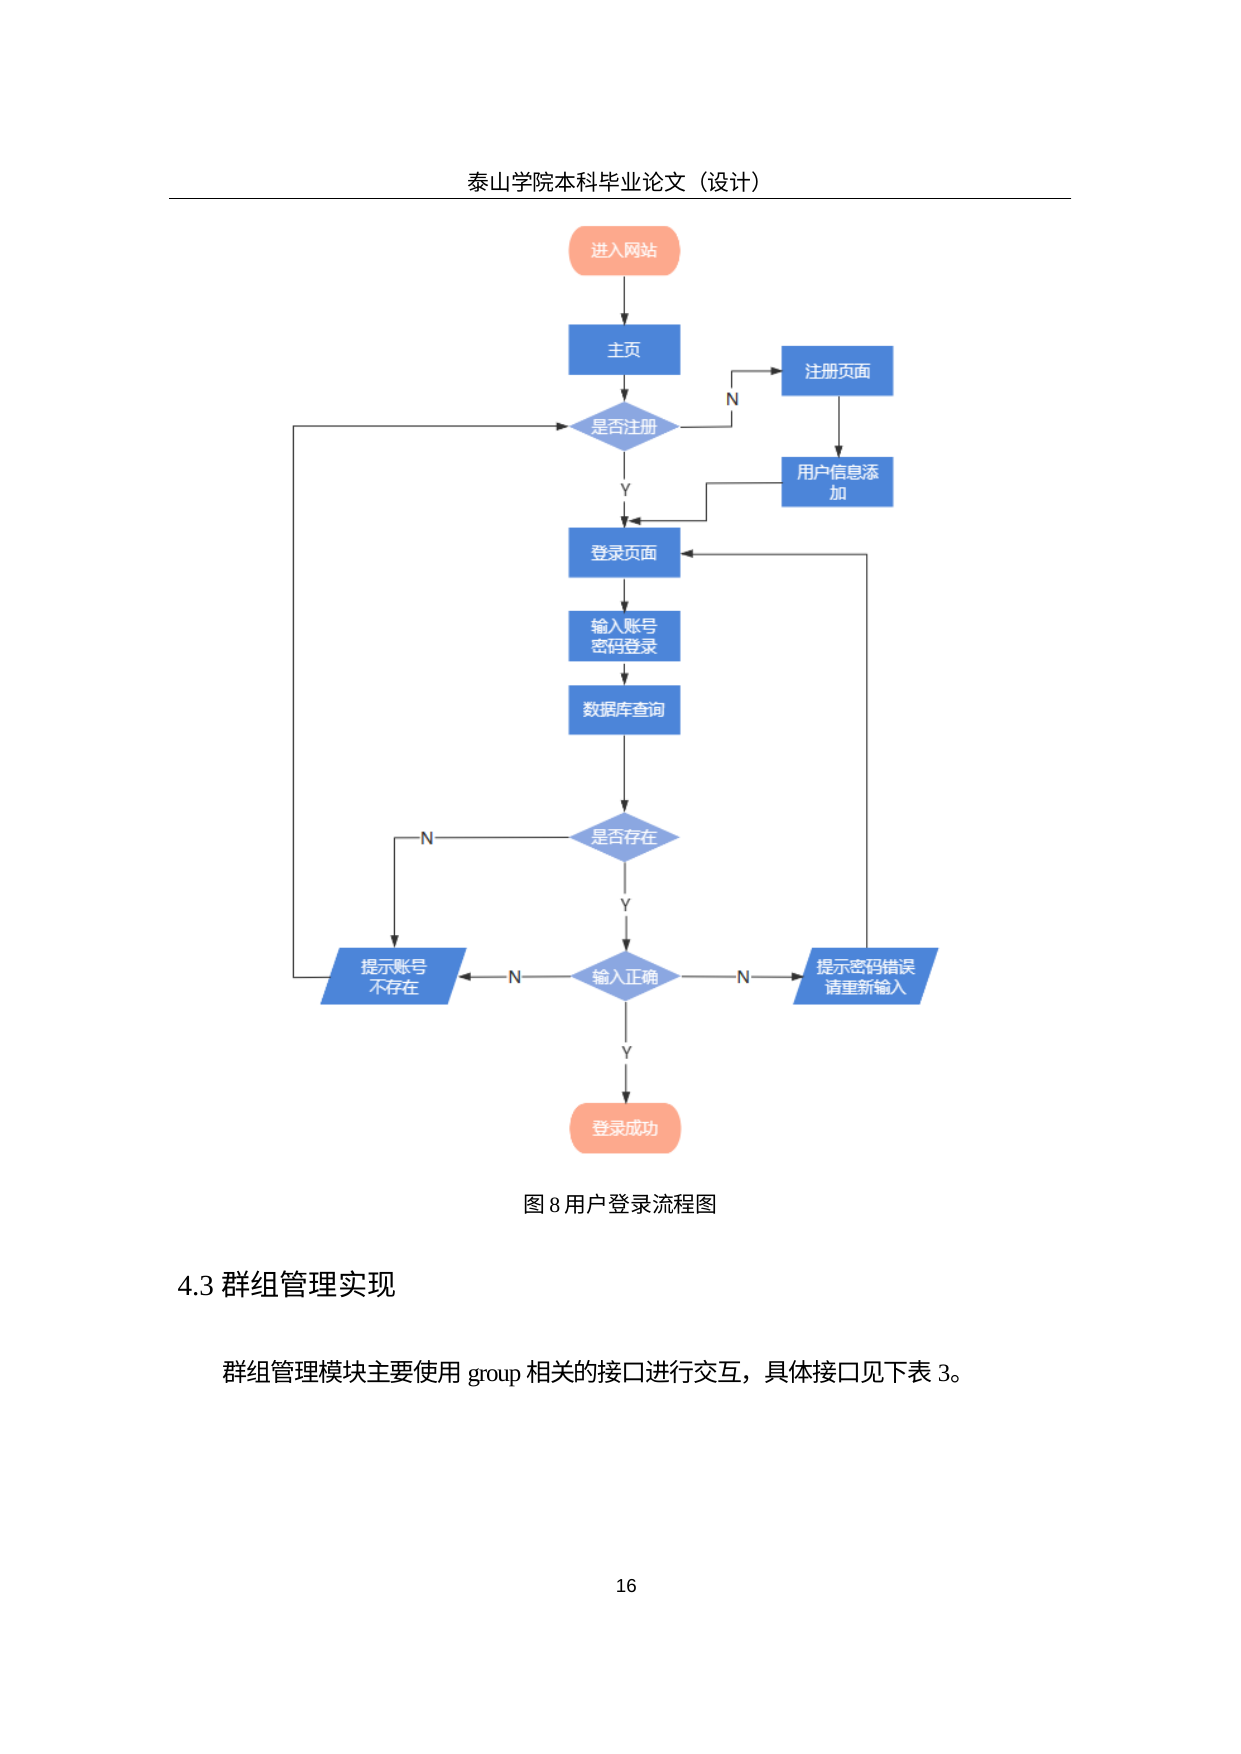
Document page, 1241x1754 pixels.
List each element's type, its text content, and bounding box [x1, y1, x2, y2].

text 群组管理模块主要使用group相关的接口进行交互，具体接口见下表3。 [177, 1352, 1063, 1389]
subtitle 4.3 群组管理实现 [177, 1262, 1063, 1304]
picture [279, 206, 961, 1175]
text 图8用户登录流程图 [177, 1187, 1063, 1219]
